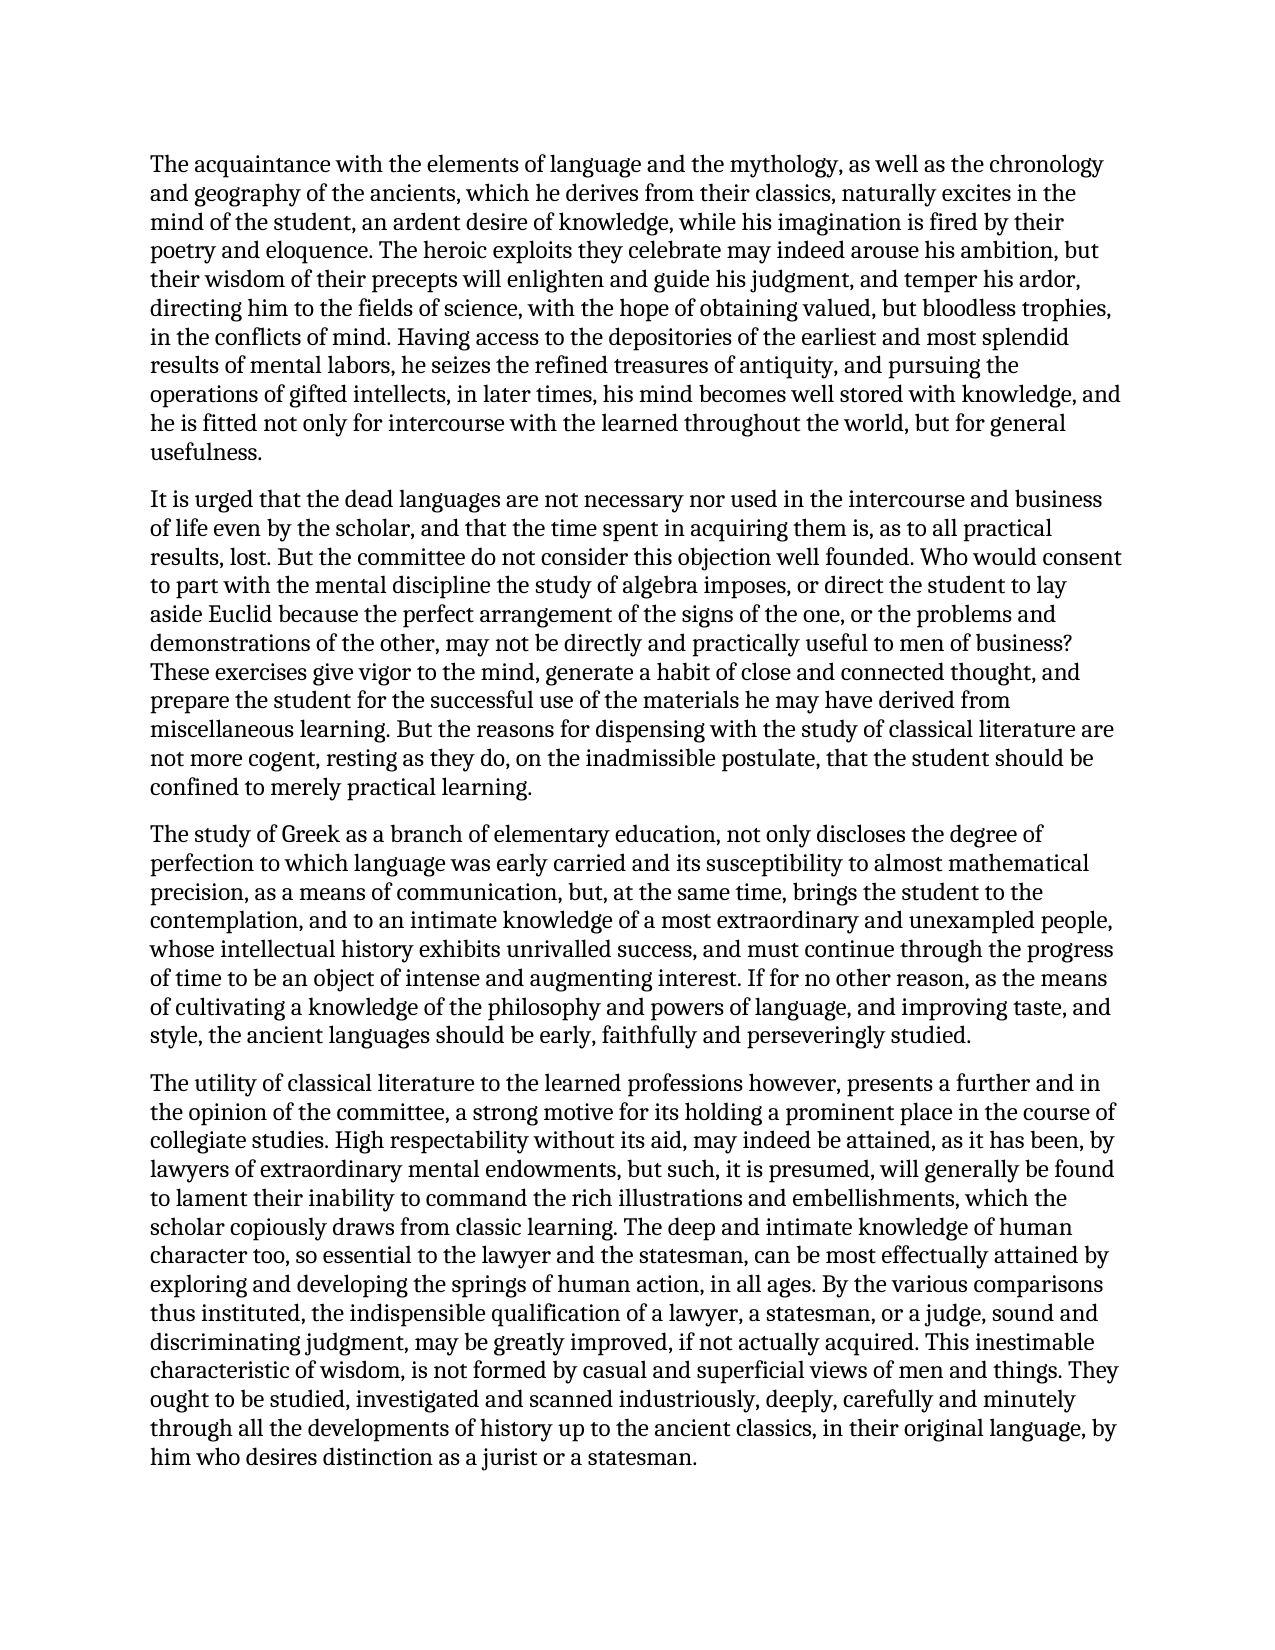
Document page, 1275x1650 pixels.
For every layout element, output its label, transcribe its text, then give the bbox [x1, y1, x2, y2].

text The study of Greek as a branch of elementary education, not only discloses the degree of perfection to which language was early carried and its susceptibility to almost mathematical precision, as a means of communication, but, at the same time, brings the student to the contemplation, and to an intimate knowledge of a most extraordinary and unexampled people, whose intellectual history exhibits unrivalled success, and must continue through the progress of time to be an object of intense and augmenting interest. If for no other reason, as the means of cultivating a knowledge of the philosophy and powers of language, and improving taste, and style, the ancient languages should be early, faithfully and perseveringly studied. [150, 820, 1125, 1050]
text The utility of classical literature to the learned professions however, presents a further and in the opinion of the committee, a strong motive for its holding a prominent place in the course of collegiate studies. High respectability without its aid, may indeed be attained, as it has been, by lawyers of extraordinary mental endowments, but such, it is presumed, will generally be found to lament their inability to command the rich illustrations and embellishments, which the scholar copiously draws from classic learning. The deep and intimate knowledge of human character too, so essential to the lawyer and the statesman, can be most effectually attained by exploring and developing the springs of human action, in all ages. By the various comparisons thus instituted, the indispensible qualification of a lawyer, a statesman, or a judge, sound and discriminating judgment, may be greatly improved, if not actually acquired. This inestimable characteristic of wisdom, is not formed by casual and superficial views of men and things. They ought to be studied, investigated and scanned industriously, deeply, carefully and minutely through all the developments of history up to the ancient classics, in their original language, by him who desires distinction as a jurist or a statesman. [150, 1069, 1125, 1471]
text The acquaintance with the elements of language and the mythology, as well as the chronology and geography of the ancients, which he derives from their classics, naturally excites in the mind of the student, an ardent desire of knowledge, while his imagination is fired by their poetry and eloquence. The heroic exploits they celebrate may indeed arouse his ambition, but their wisdom of their precepts will enlighten and guide his judgment, and temper his ardor, directing him to the fields of science, with the hope of obtaining valued, but bloodless trophies, in the conflicts of mind. Having access to the depositories of the earliest and most splendid results of mental labors, he seizes the refined treasures of antiquity, and pursuing the operations of gifted intellects, in later times, his mind becomes well stored with knowledge, and he is fitted not only for intercourse with the learned throughout the world, but for general usefulness. [150, 150, 1125, 466]
text It is urged that the dead languages are not necessary nor used in the intercourse and business of life even by the scholar, and that the time spent in acquiring them is, as to all practical results, lost. But the committee do not consider this objection well founded. Who would consent to part with the mental discipline the study of algebra imposes, or direct the student to lay aside Euclid because the perfect arrangement of the signs of the one, or the problems and demonstrations of the other, may not be directly and practically useful to men of business? These exercises give vigor to the mind, generate a habit of close and connected thought, and prepare the student for the successful use of the materials he may have derived from miscellaneous learning. But the reasons for dispensing with the study of classical literature are not more cogent, resting as they do, on the inadmissible postulate, that the student should be confined to merely practical learning. [150, 485, 1125, 801]
